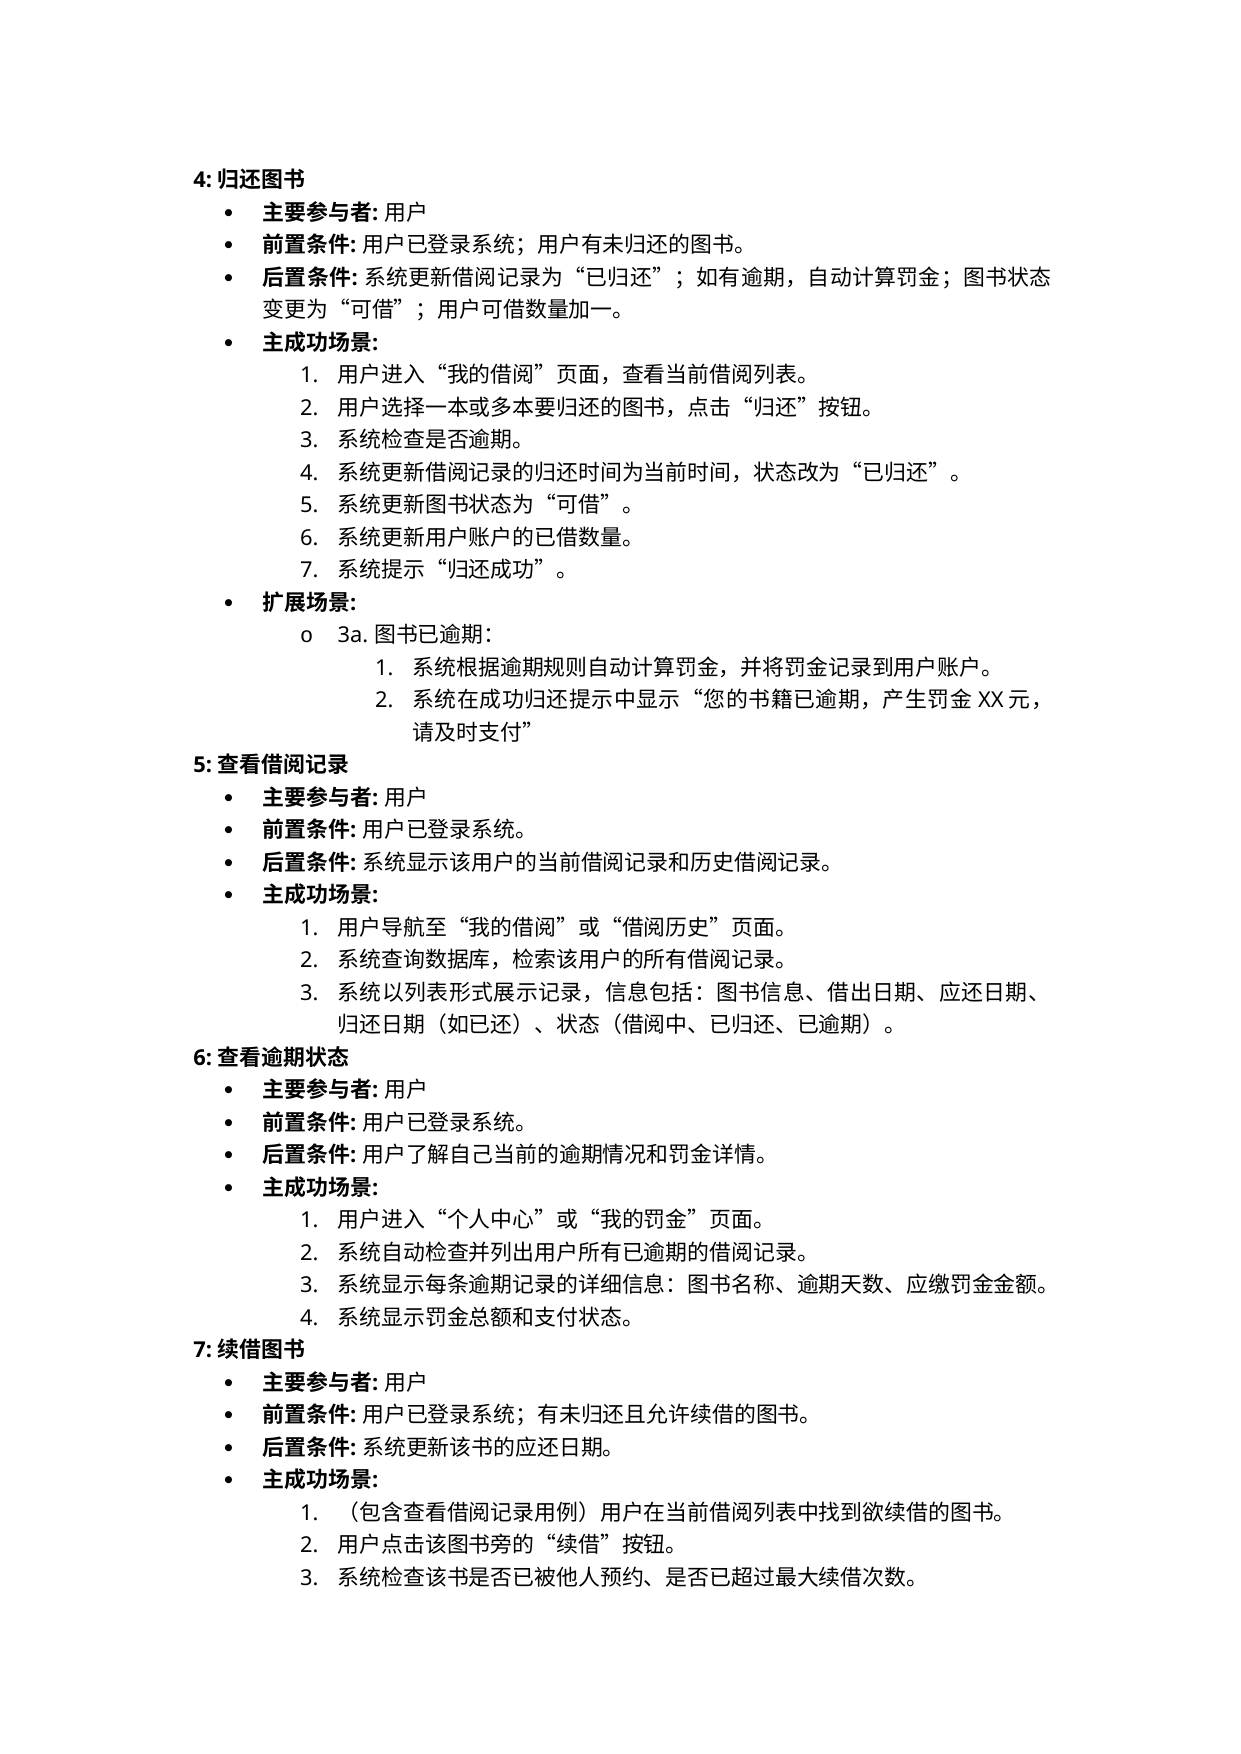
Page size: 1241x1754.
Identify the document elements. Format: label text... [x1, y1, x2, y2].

list ​​主成功场景:​​ [225, 877, 1053, 909]
list ​​主要参与者:​​ 用户 [225, 1364, 1053, 1397]
list ​​主要参与者:​​ 用户 [225, 1072, 1053, 1104]
list 系统检查是否逾期。 [300, 422, 1053, 454]
list ​​前置条件:​​ 用户已登录系统。 [225, 1104, 1053, 1137]
list 用户点击该图书旁的“续借”按钮。 [300, 1527, 1053, 1559]
list 系统自动检查并列出用户所有已逾期的借阅记录。 [300, 1234, 1053, 1267]
text ​​ 4: 归还图书​​ [187, 162, 1053, 194]
list ​​后置条件:​​ 系统更新该书的应还日期。 [225, 1429, 1053, 1462]
list 用户选择一本或多本要归还的图书，点击“归还”按钮。 [300, 389, 1053, 422]
list 系统以列表形式展示记录，信息包括：图书信息、借出日期、应还日期、归还日期（如已还）、状态（借阅中、已归还、已逾期）。 [300, 974, 1053, 1039]
list ​​后置条件:​​ 系统更新借阅记录为“已归还”；如有逾期，自动计算罚金；图书状态变更为“可借”；用户可借数量加一。 [225, 259, 1053, 324]
list 用户导航至“我的借阅”或“借阅历史”页面。 [300, 909, 1053, 942]
list 系统检查该书是否已被他人预约、是否已超过最大续借次数。 [300, 1559, 1053, 1592]
list 系统根据逾期规则自动计算罚金，并将罚金记录到用户账户。 [375, 649, 1053, 682]
list 系统在成功归还提示中显示“您的书籍已逾期，产生罚金XX元，请及时支付” [375, 682, 1053, 747]
list ​​主成功场景:​​ [225, 324, 1053, 357]
list 系统更新用户账户的已借数量。 [300, 519, 1053, 552]
list ​​后置条件:​​ 系统显示该用户的当前借阅记录和历史借阅记录。 [225, 844, 1053, 877]
text ​​ 7: 续借图书​​ [187, 1332, 1053, 1364]
list ​​前置条件:​​ 用户已登录系统；用户有未归还的图书。 [225, 227, 1053, 259]
list 系统显示每条逾期记录的详细信息：图书名称、逾期天数、应缴罚金金额。 [300, 1267, 1053, 1299]
list 系统查询数据库，检索该用户的所有借阅记录。 [300, 942, 1053, 974]
text ​ 6: 查看逾期状态​​ [187, 1039, 1053, 1072]
list 3a. 图书已逾期： [300, 617, 1053, 649]
list ​​前置条件:​​ 用户已登录系统；有未归还且允许续借的图书。 [225, 1397, 1053, 1429]
list ​​主要参与者:​​ 用户 [225, 194, 1053, 227]
list 用户进入“个人中心”或“我的罚金”页面。 [300, 1202, 1053, 1234]
list 用户进入“我的借阅”页面，查看当前借阅列表。 [300, 357, 1053, 389]
list （包含查看借阅记录用例）用户在当前借阅列表中找到欲续借的图书。 [300, 1494, 1053, 1527]
text ​ 5: 查看借阅记录​​ [187, 747, 1053, 779]
list 系统更新借阅记录的归还时间为当前时间，状态改为“已归还”。 [300, 454, 1053, 487]
list 系统更新图书状态为“可借”。 [300, 487, 1053, 519]
list ​​主要参与者:​​ 用户 [225, 779, 1053, 812]
list ​​后置条件:​​ 用户了解自己当前的逾期情况和罚金详情。 [225, 1137, 1053, 1169]
list ​​主成功场景:​​ [225, 1169, 1053, 1202]
list ​​前置条件:​​ 用户已登录系统。 [225, 812, 1053, 844]
list 系统显示罚金总额和支付状态。 [300, 1299, 1053, 1332]
list ​​扩展场景:​​ [225, 584, 1053, 617]
list 系统提示“归还成功”。 [300, 552, 1053, 584]
list ​​主成功场景:​​ [225, 1462, 1053, 1494]
